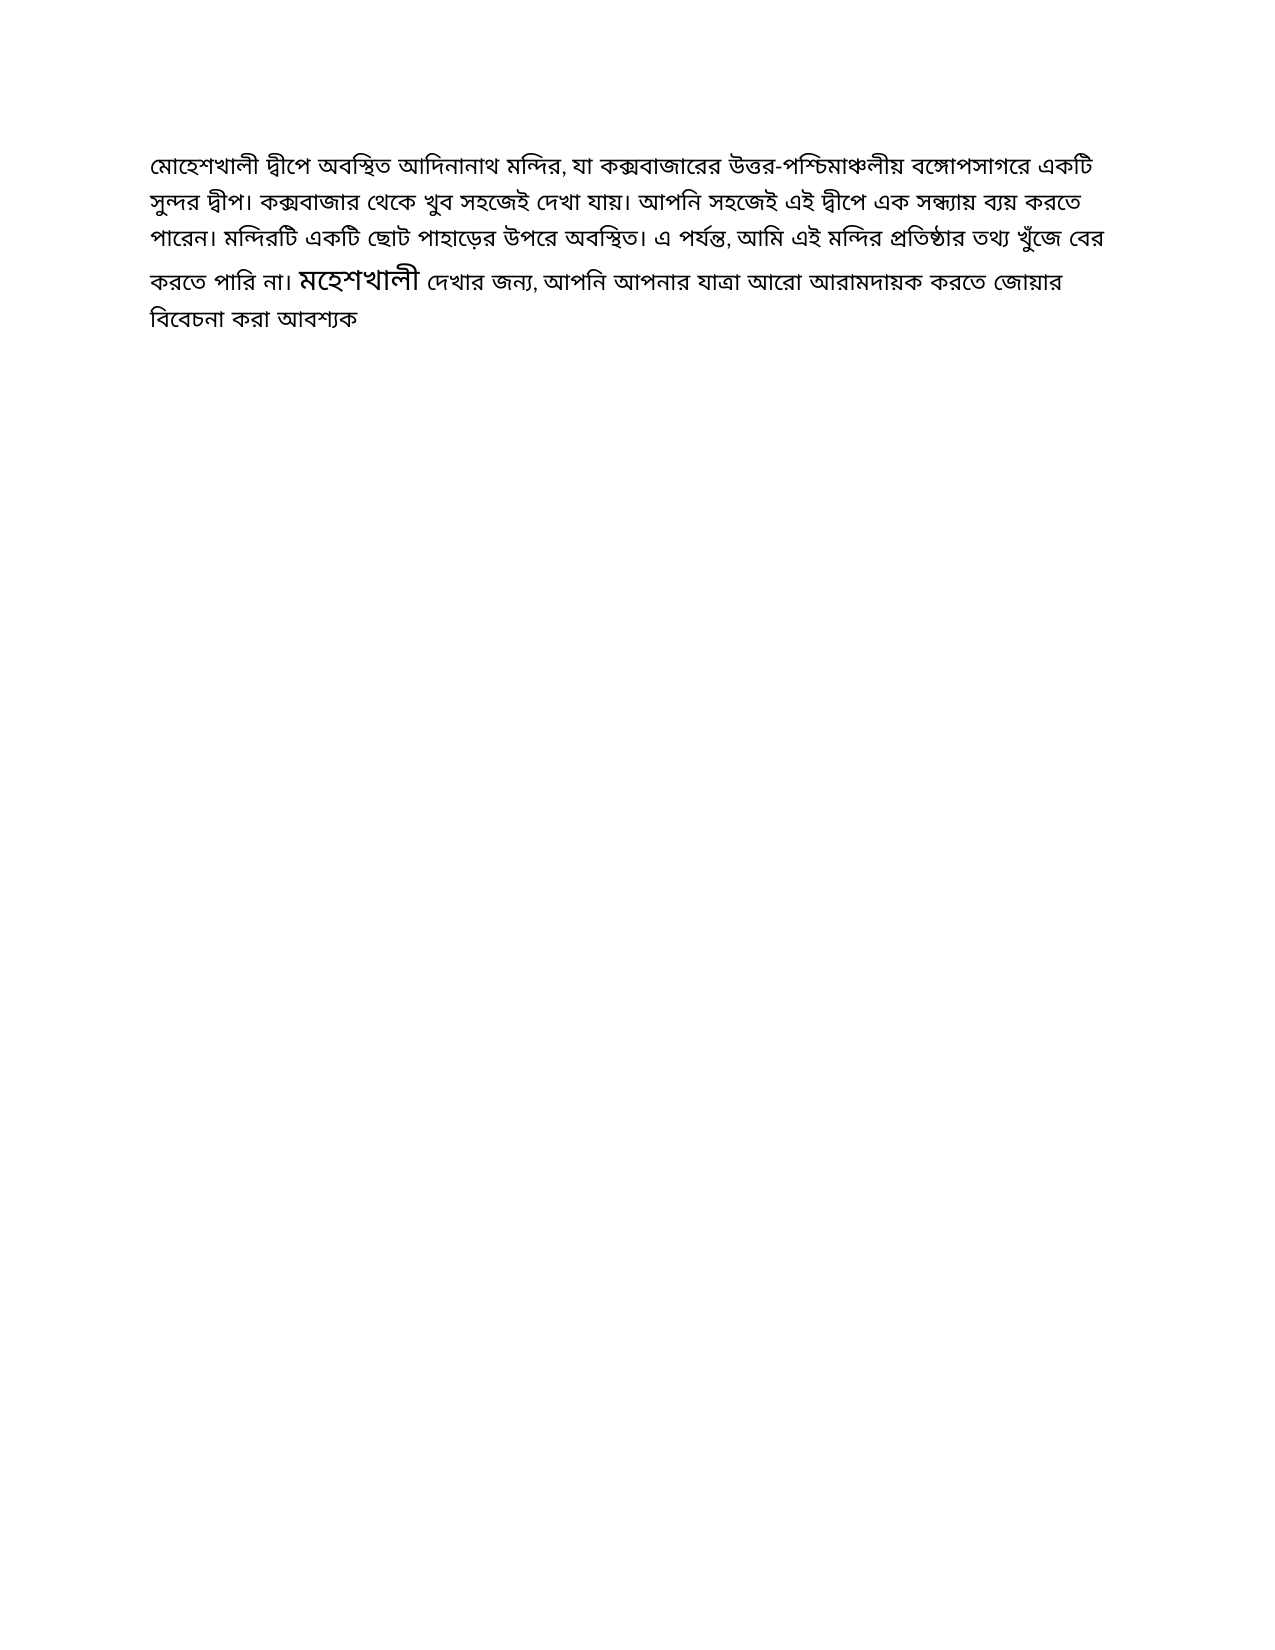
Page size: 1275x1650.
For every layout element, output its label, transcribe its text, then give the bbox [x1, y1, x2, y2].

text মোহেশখালী দ্বীপে অবস্থিত আদিনানাথ মন্দির, যা কক্সবাজারের উত্তর-পশ্চিমাঞ্চলীয় বঙ্গোপসাগরে একটি সুন্দর দ্বীপ। কক্সবাজার থেকে খুব সহজেই দেখা যায়। আপনি সহজেই এই দ্বীপে এক সন্ধ্যায় ব্যয় করতে পারেন। মন্দিরটি একটি ছোট পাহাড়ের উপরে অবস্থিত। এ পর্যন্ত, আমি এই মন্দির প্রতিষ্ঠার তথ্য খুঁজে বের করতে পারি না। মহেশখালী দেখার জন্য, আপনি আপনার যাত্রা আরো আরামদায়ক করতে জোয়ার বিবেচনা করা আবশ্যক [150, 150, 1125, 335]
